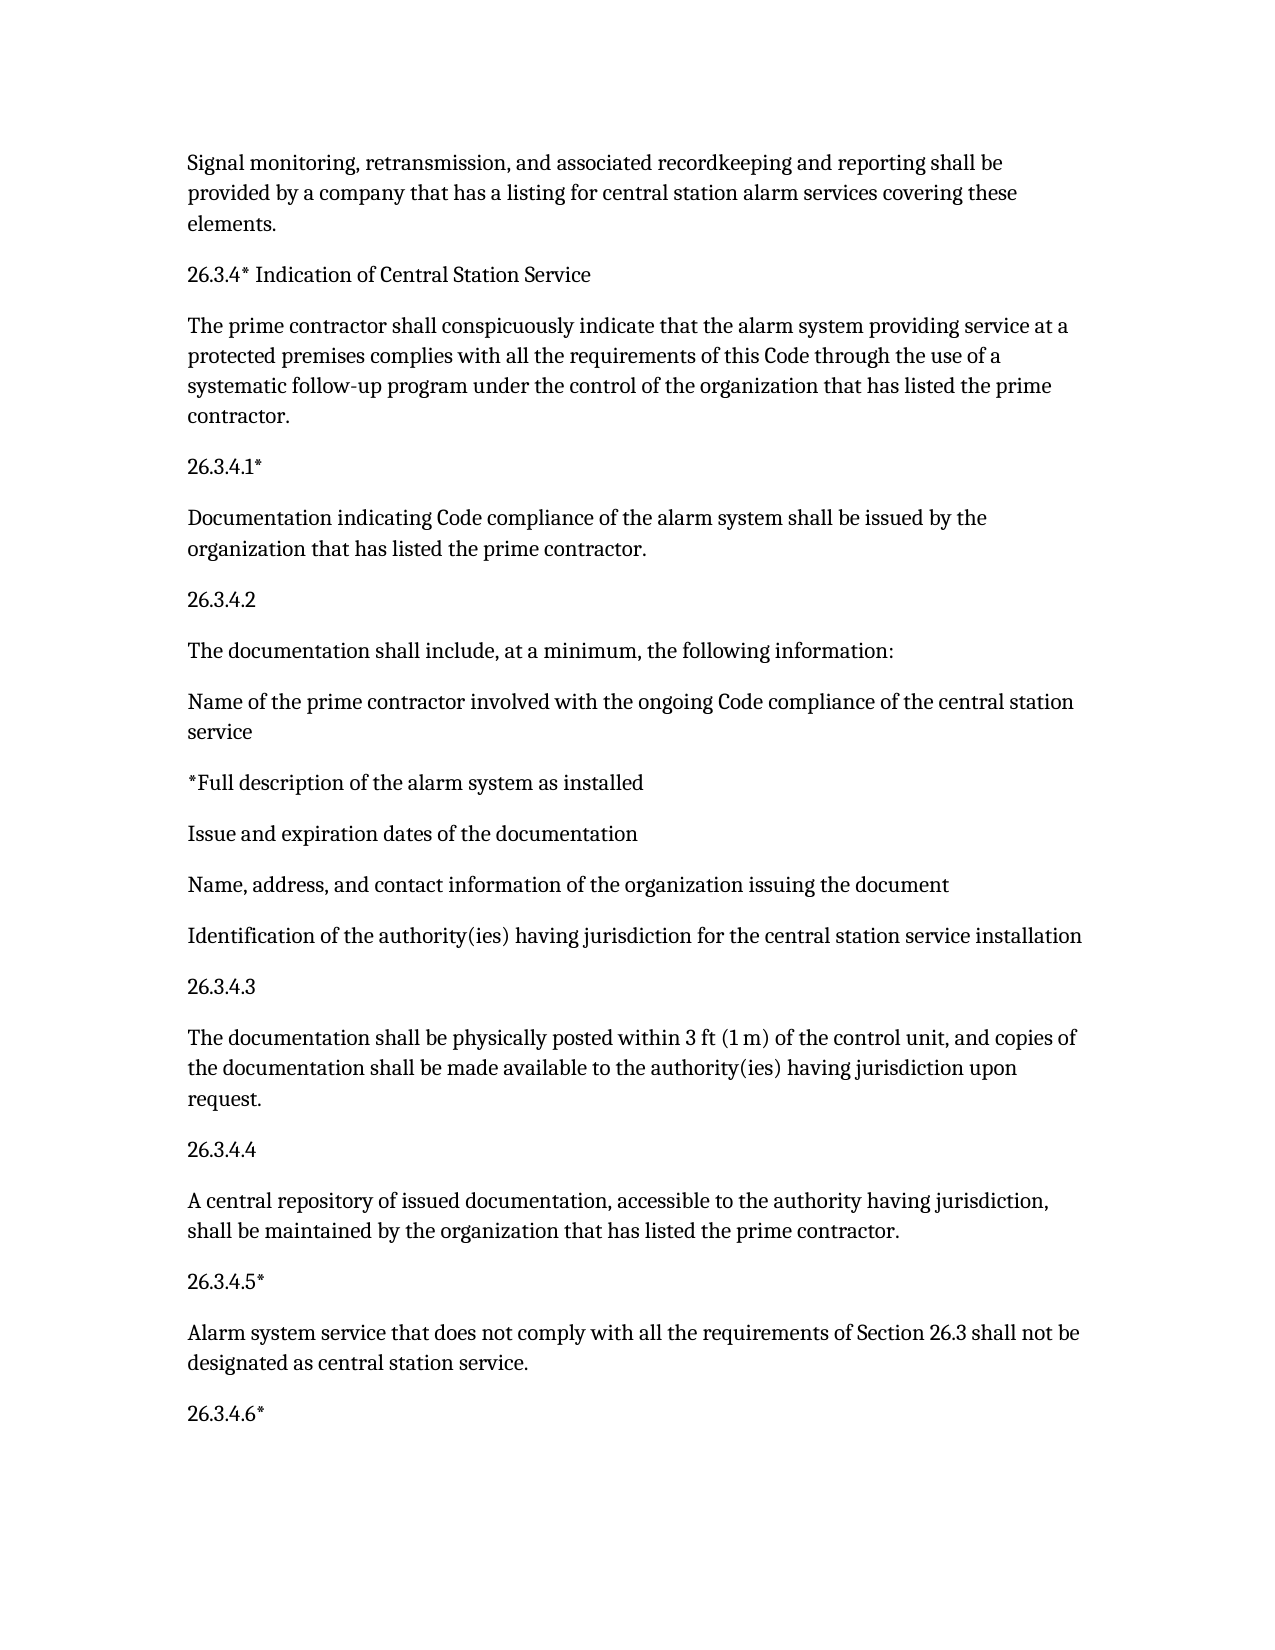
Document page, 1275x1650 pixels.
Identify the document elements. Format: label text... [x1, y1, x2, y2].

text 26.3.4* Indication of Central Station Service [187, 261, 1087, 288]
text 26.3.4.6* [187, 1401, 1087, 1427]
text Alarm system service that does not comply with all the requirements of Section 26.3 shall not be designated as central station service. [187, 1320, 1087, 1376]
text 26.3.4.5* [187, 1269, 1087, 1295]
text The documentation shall be physically posted within 3 ft (1 m) of the control unit, and copies of the documentation shall be made available to the authority(ies) having jurisdiction upon request. [187, 1025, 1087, 1112]
text 26.3.4.4 [187, 1136, 1087, 1163]
text Name of the prime contractor involved with the ongoing Code compliance of the central station service [187, 688, 1087, 745]
text Identification of the authority(ies) having jurisdiction for the central station service installation [187, 923, 1087, 949]
text 26.3.4.3 [187, 974, 1087, 1000]
text 26.3.4.1* [187, 454, 1087, 481]
text Name, address, and contact information of the organization issuing the document [187, 872, 1087, 898]
text Signal monitoring, retransmission, and associated recordkeeping and reporting shall be provided by a company that has a listing for central station alarm services covering these elements. [187, 150, 1087, 237]
text A central repository of issued documentation, accessible to the authority having jurisdiction, shall be maintained by the organization that has listed the prime contractor. [187, 1187, 1087, 1244]
text *Full description of the alarm system as installed [187, 770, 1087, 796]
text The prime contractor shall conspicuously indicate that the alarm system providing service at a protected premises complies with all the requirements of this Code through the use of a systematic follow-up program under the control of the organization that has listed the prime contractor. [187, 312, 1087, 429]
text Issue and expiration dates of the documentation [187, 821, 1087, 847]
text 26.3.4.2 [187, 586, 1087, 613]
text Documentation indicating Code compliance of the alarm system shall be issued by the organization that has listed the prime contractor. [187, 505, 1087, 562]
text The documentation shall include, at a minimum, the following information: [187, 637, 1087, 664]
